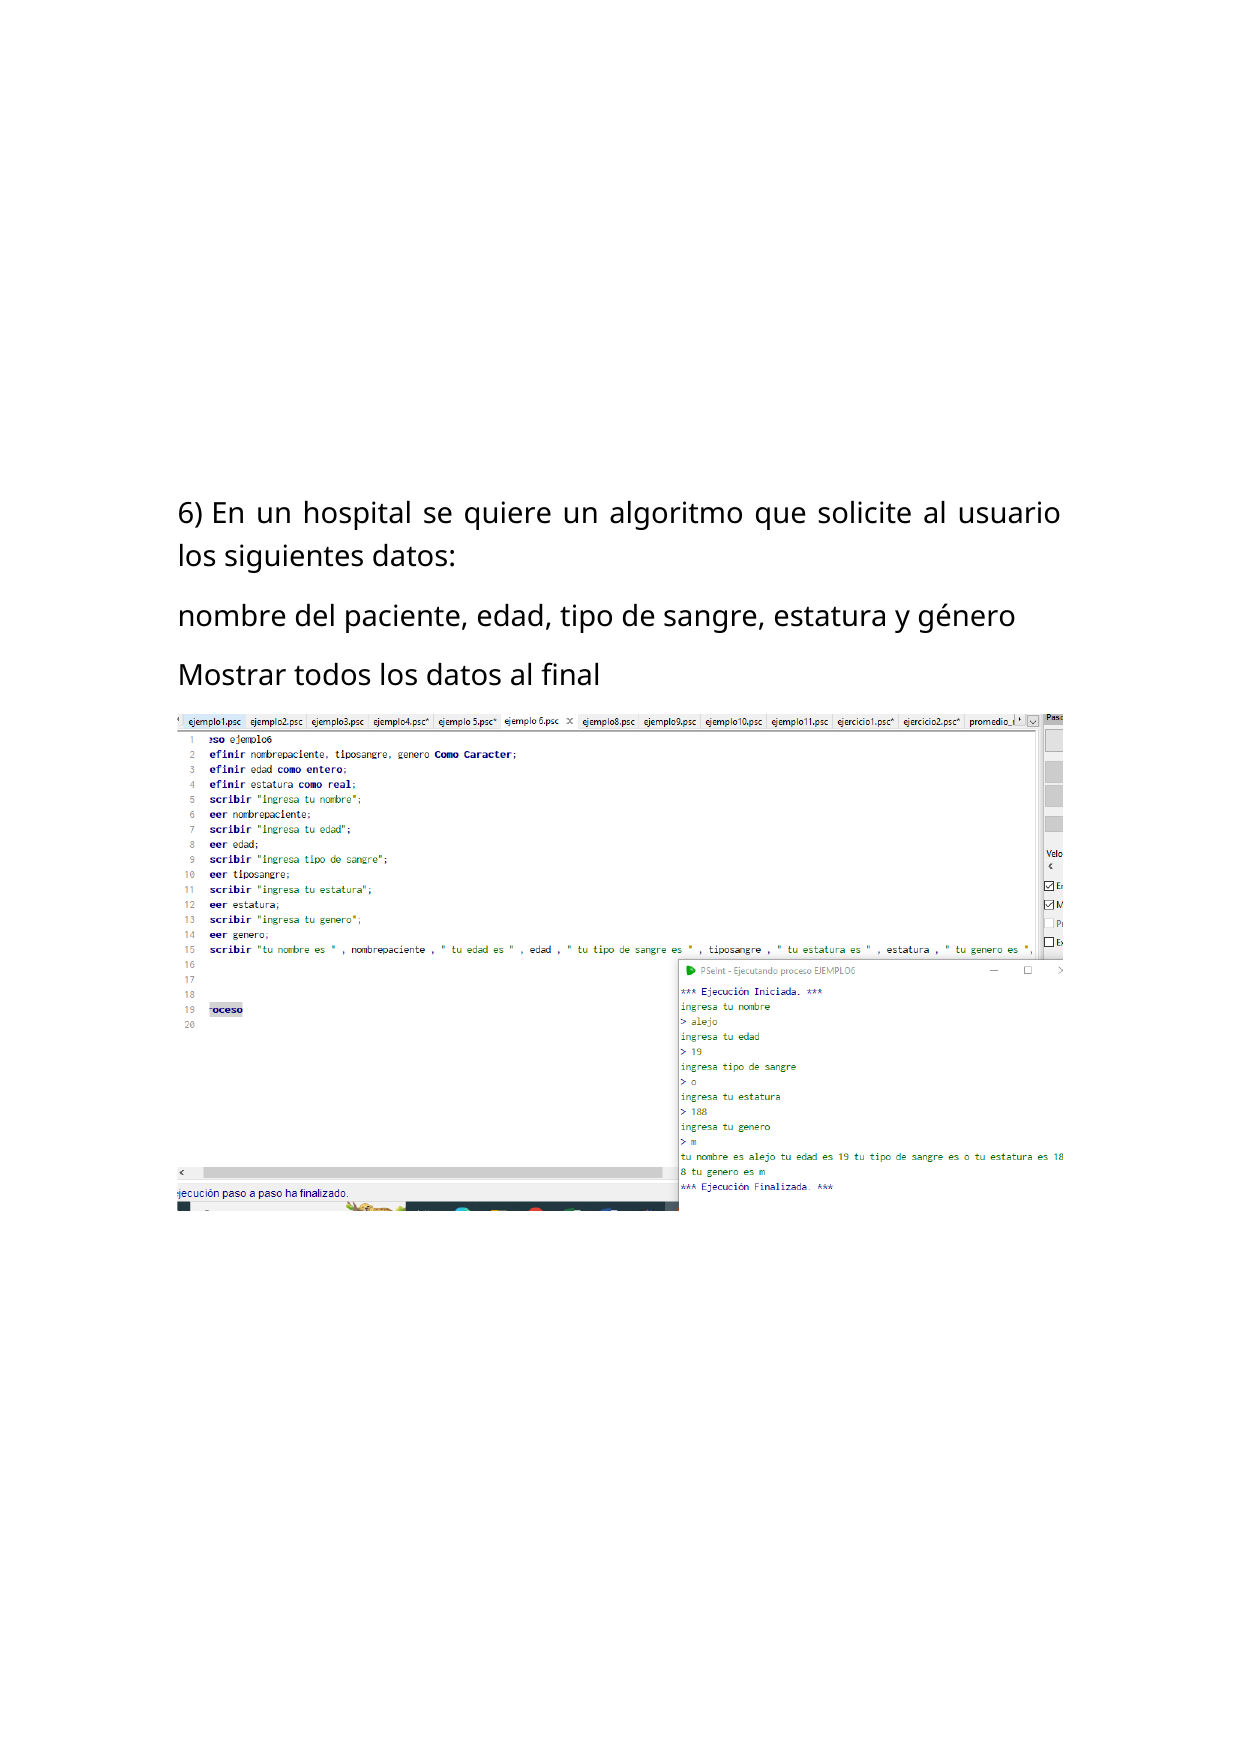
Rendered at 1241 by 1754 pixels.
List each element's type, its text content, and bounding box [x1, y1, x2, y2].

text 6) En un hospital se quiere un algoritmo que solicite al usuario los siguientes datos: [177, 493, 1063, 575]
text Mostrar todos los datos al final [177, 654, 1063, 694]
picture [177, 714, 1063, 1211]
text nombre del paciente, edad, tipo de sangre, estatura y género [177, 595, 1063, 635]
